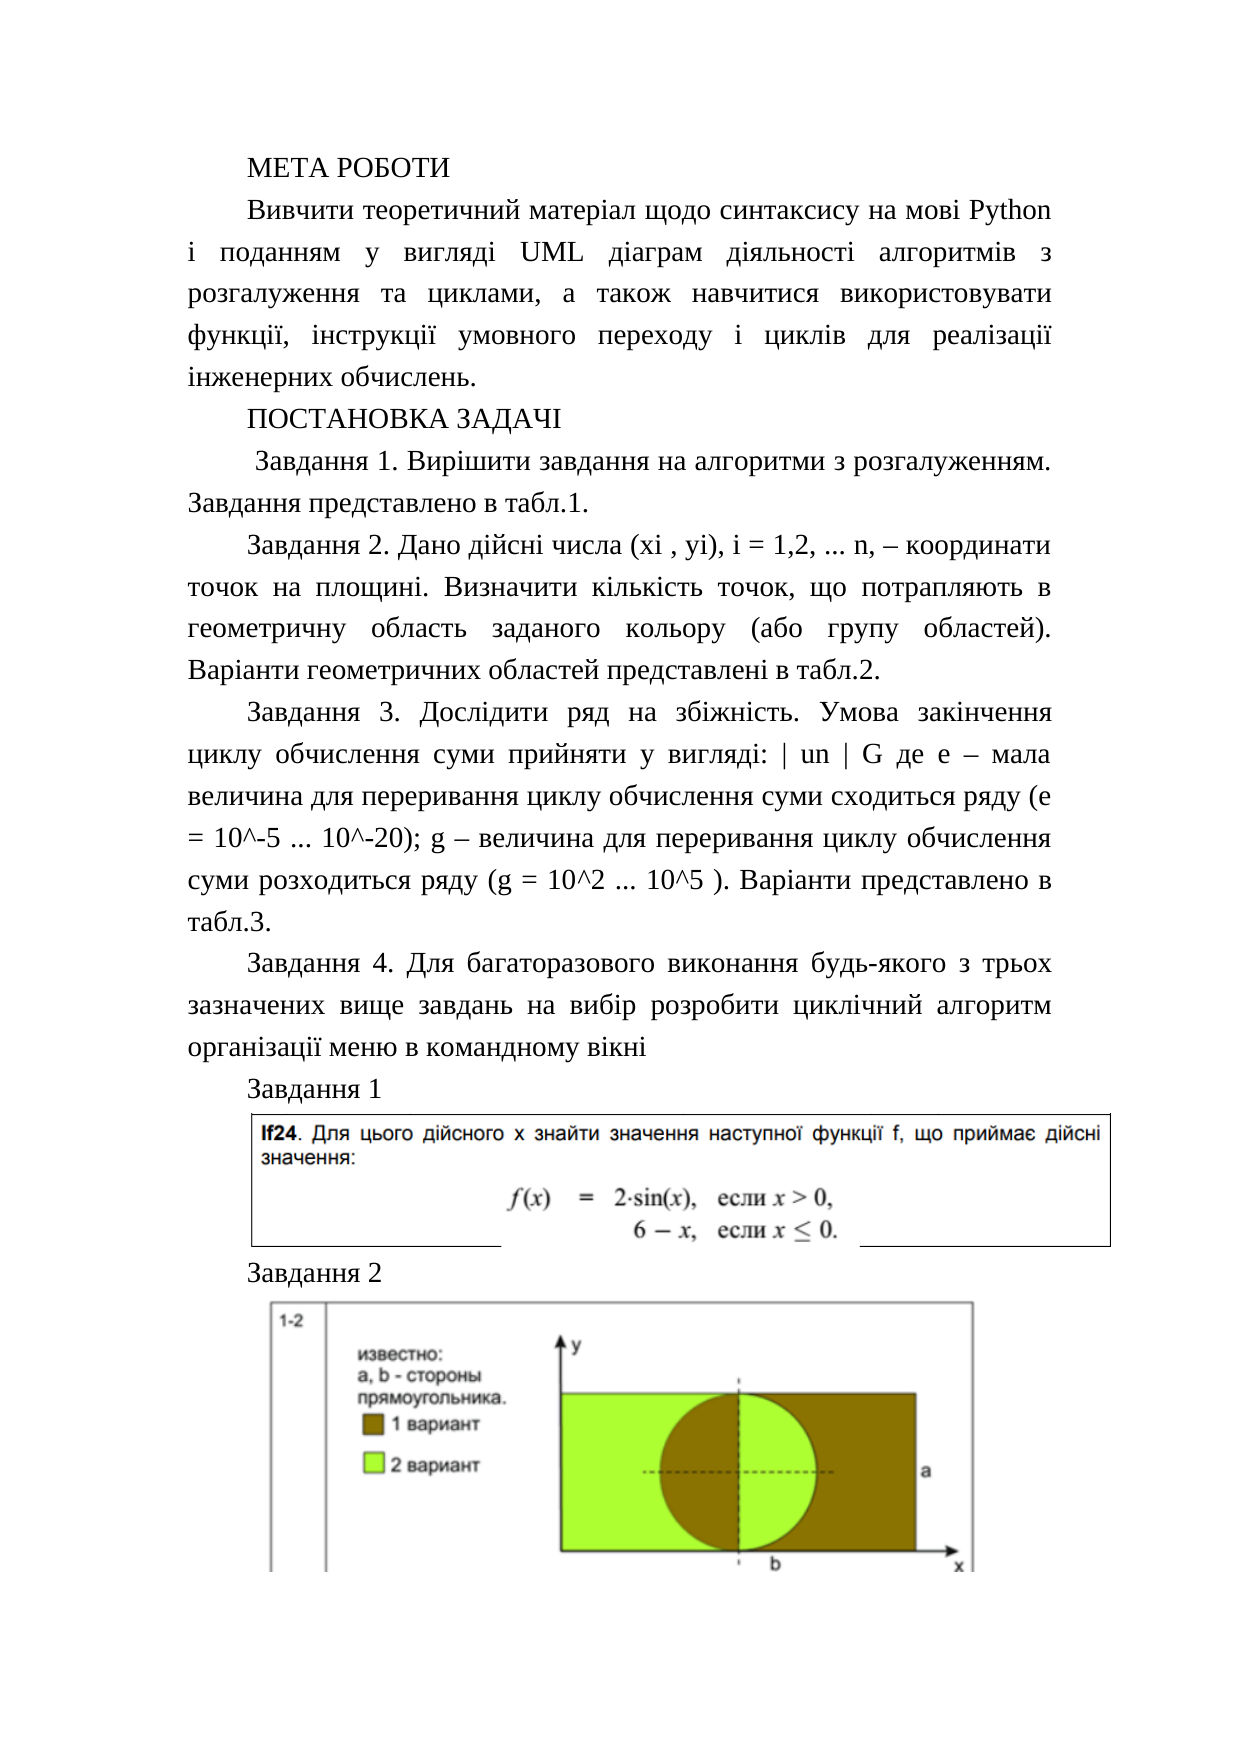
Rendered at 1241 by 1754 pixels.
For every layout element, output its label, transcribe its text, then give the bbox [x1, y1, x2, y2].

text Завдання 3. Дослідити ряд на збіжність. Умова закінчення циклу обчислення суми прийняти у вигляді: | un | G де е – мала величина для переривання циклу обчислення суми сходиться ряду (е = 10^-5 ... 10^-20); g – величина для переривання циклу обчислення суми розходиться ряду (g = 10^2 ... 10^5 ). Варіанти представлено в табл.3. [187, 694, 1053, 937]
text Завдання 1. Вирішити завдання на алгоритми з розгалуженням. Завдання представлено в табл.1. [187, 443, 1053, 518]
picture [246, 1296, 976, 1572]
text МЕТА РОБОТИ [187, 150, 1053, 183]
picture [246, 1113, 1111, 1247]
text Завдання 2 [187, 1255, 1053, 1288]
text ПОСТАНОВКА ЗАДАЧІ [187, 401, 1053, 435]
text Вивчити теоретичний матеріал щодо синтаксису на мові Python і поданням у вигляді UML діаграм діяльності алгоритмів з розгалуження та циклами, а також навчитися використовувати функції, інструкції умовного переходу і циклів для реалізації інженерних обчислень. [187, 192, 1053, 393]
text Завдання 4. Для багаторазового виконання будь-якого з трьох зазначених вище завдань на вибір розробити циклічний алгоритм організації меню в командному вікні [187, 946, 1053, 1063]
text Завдання 1 [187, 1071, 1053, 1105]
text Завдання 2. Дано дійсні числа (xi , yi), i = 1,2, ... n, – координати точок на площині. Визначити кількість точок, що потрапляють в геометричну область заданого кольору (або групу областей). Варіанти геометричних областей представлені в табл.2. [187, 527, 1053, 686]
